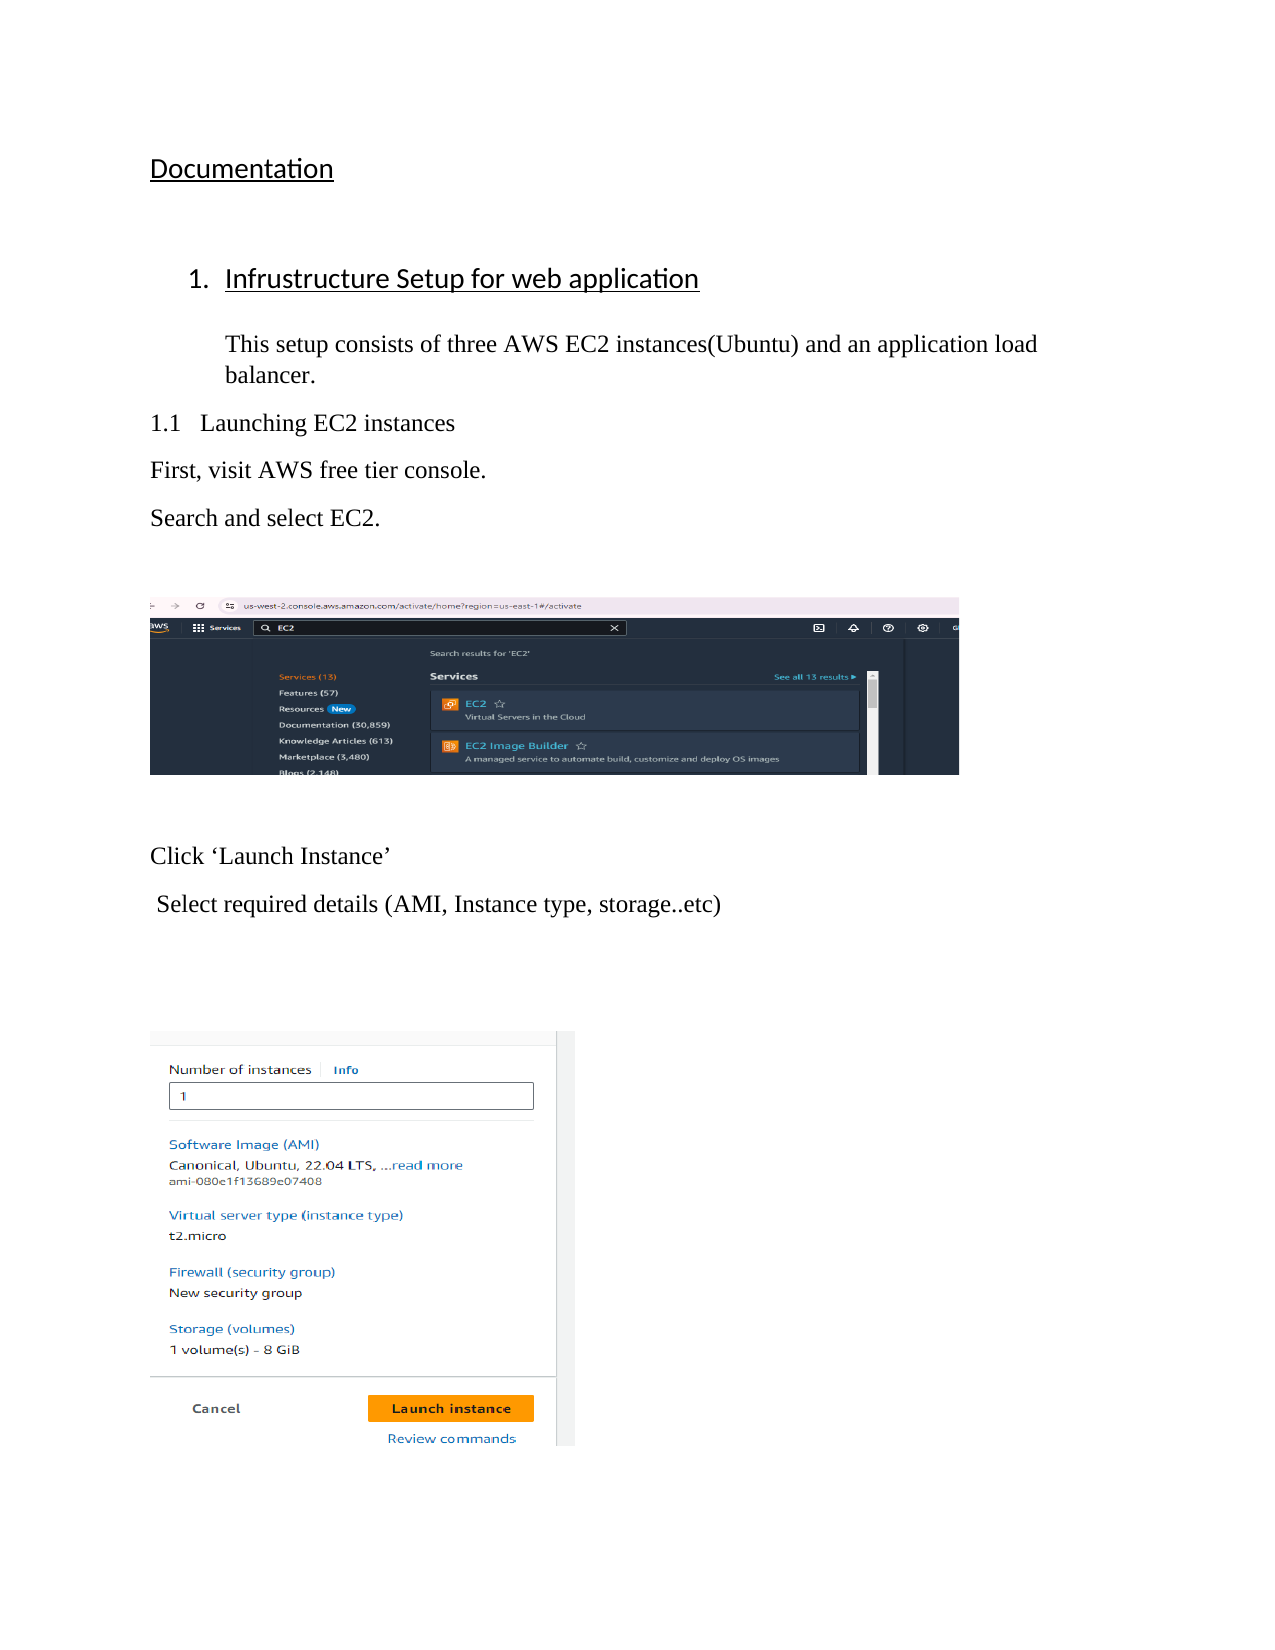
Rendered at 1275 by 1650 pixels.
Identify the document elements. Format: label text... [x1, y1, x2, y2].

text 1.1 Launching EC2 instances [150, 408, 1125, 437]
text Documentation [150, 150, 1125, 186]
text Click ‘Launch Instance’ [150, 841, 1125, 870]
text First, visit AWS free tier console. [150, 456, 1125, 484]
text Select required details (AMI, Instance type, storage..etc) [150, 889, 1125, 917]
list Infrustructure Setup for web application This setup consists of three AWS EC2 instances(Ubuntu) and an application load balancer. [187, 260, 1125, 389]
text Search and select EC2. [150, 503, 1125, 532]
picture [150, 597, 960, 775]
picture [150, 1031, 575, 1446]
